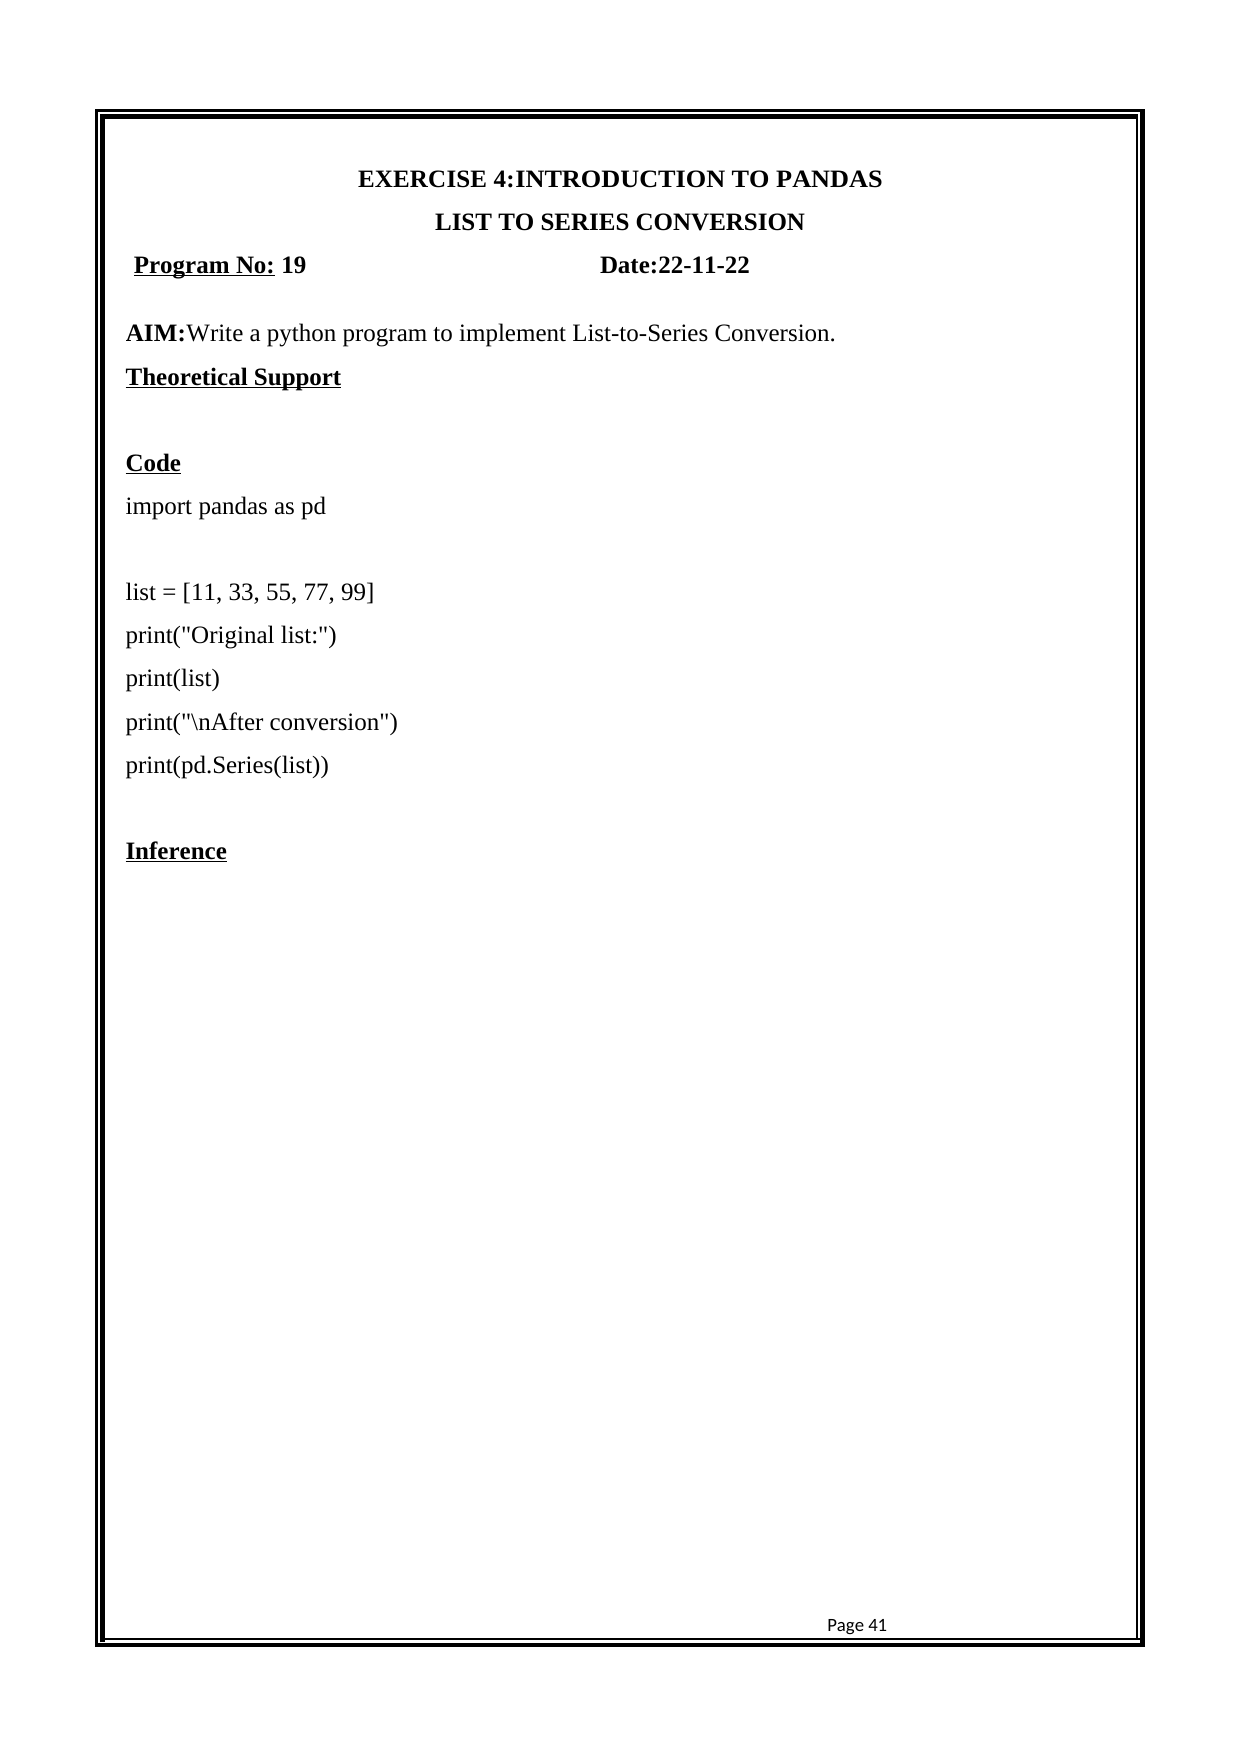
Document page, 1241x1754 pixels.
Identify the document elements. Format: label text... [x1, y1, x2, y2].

text list = [11, 33, 55, 77, 99] [113, 577, 1127, 606]
text Code [113, 448, 1127, 477]
text EXERCISE 4:INTRODUCTION TO PANDAS [516, 164, 1127, 192]
text Inference [113, 836, 1127, 865]
text import pandas as pd [113, 491, 1127, 520]
text print(pd.Series(list)) [113, 750, 1127, 778]
text print("Original list:") [113, 620, 1127, 649]
text AIM:Write a python program to implement List-to-Series Conversion. [113, 318, 1127, 347]
text LIST TO SERIES CONVERSION [113, 207, 1127, 236]
text Program No: 19 Date:22-11-22 [113, 250, 1119, 279]
text print("\nAfter conversion") [113, 707, 1127, 735]
text Theoretical Support [113, 362, 1127, 390]
text print(list) [113, 663, 1127, 692]
